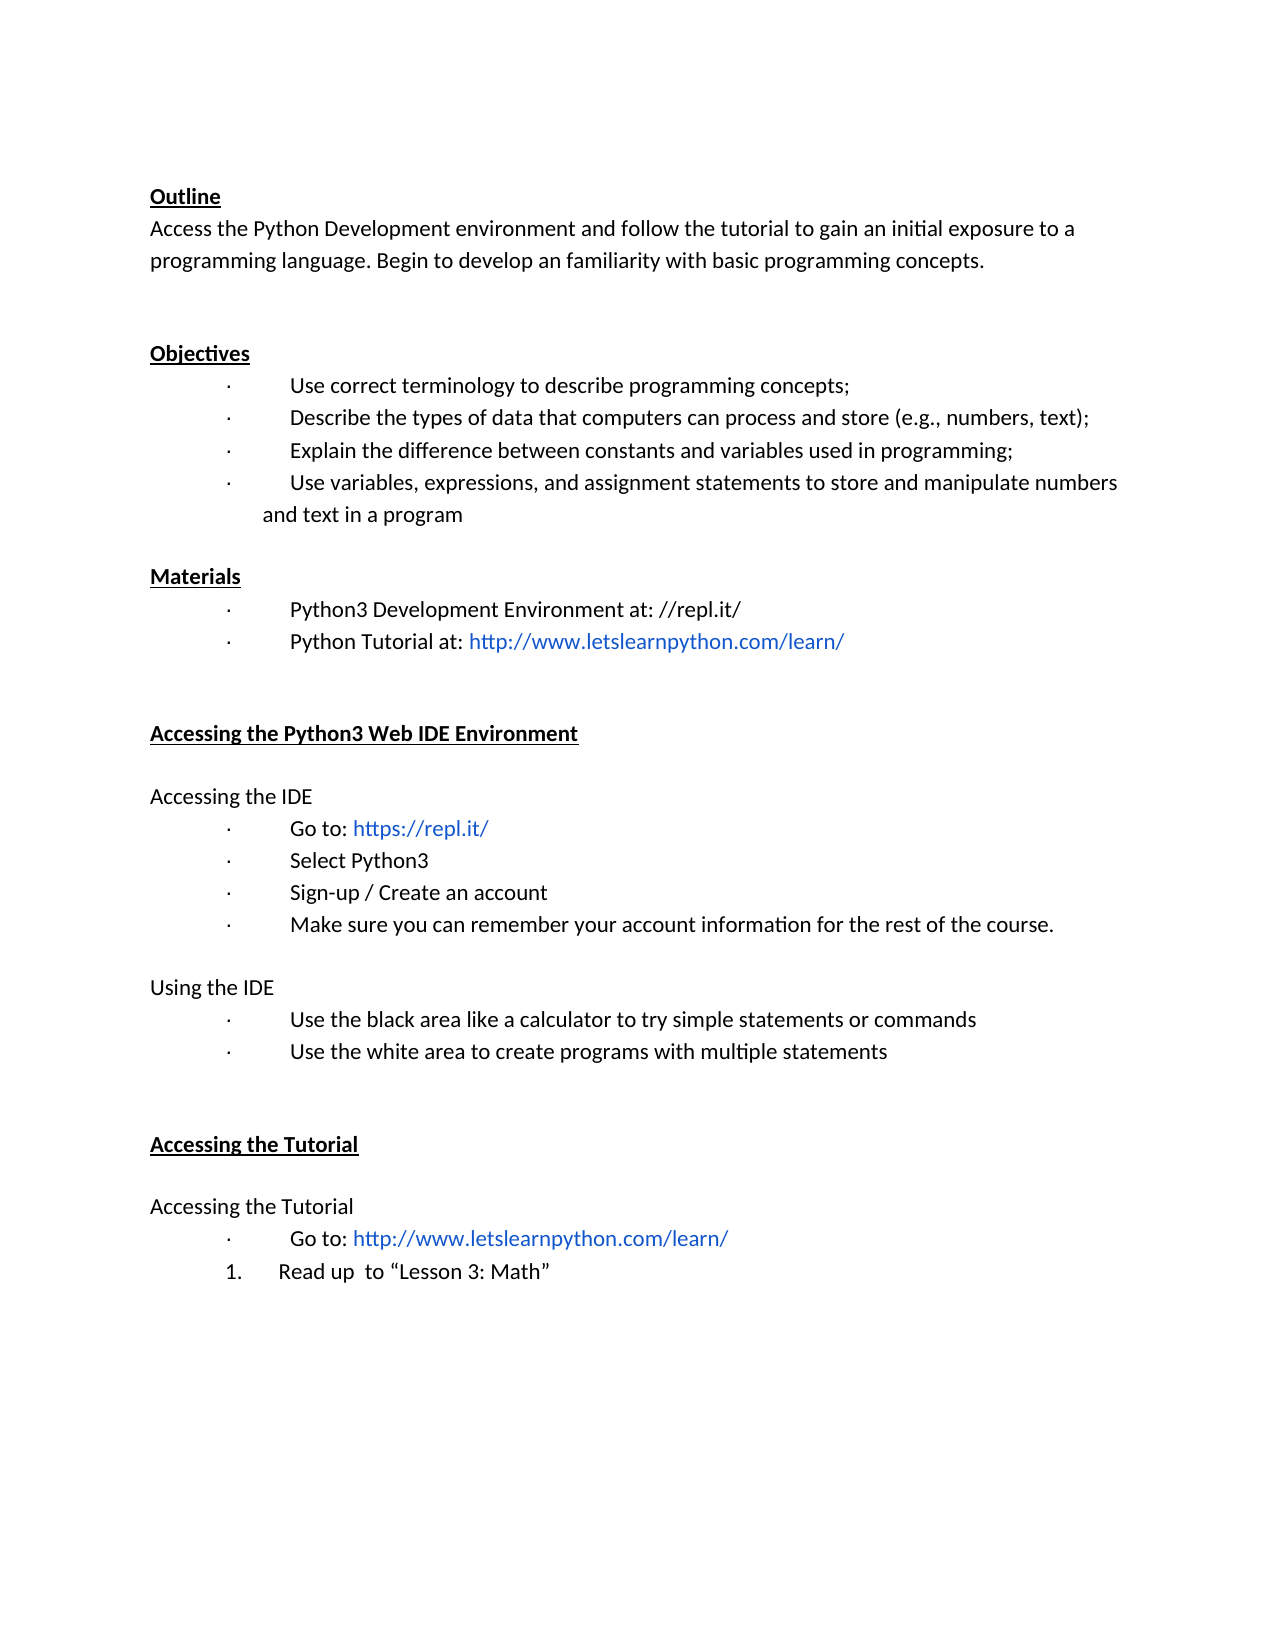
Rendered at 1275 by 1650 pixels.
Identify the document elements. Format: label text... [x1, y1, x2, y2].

text · Explain the difference between constants and variables used in programming; [225, 436, 1125, 464]
text Accessing the Tutorial [150, 1192, 1125, 1220]
text Outline [150, 182, 1125, 210]
text · Go to: http://www.letslearnpython.com/learn/ [225, 1224, 1125, 1253]
text · Use the black area like a calculator to try simple statements or commands [225, 1005, 1125, 1033]
text · Describe the types of data that computers can process and store (e.g., numbers, text); [225, 403, 1125, 432]
text · Select Python3 [225, 846, 1125, 874]
text · Sign-up / Create an account [225, 878, 1125, 906]
text Using the IDE [150, 973, 1125, 1001]
text · Go to: https://repl.it/ [225, 814, 1125, 842]
text Access the Python Development environment and follow the tutorial to gain an initial exposure to a programming language. Begin to develop an familiarity with basic programming concepts. [150, 214, 1125, 274]
text Materials [150, 562, 1125, 591]
text Accessing the Python3 Web IDE Environment [150, 719, 1125, 747]
text · Make sure you can remember your account information for the rest of the course. [225, 911, 1125, 939]
text Objectives [150, 339, 1125, 367]
text · Use correct terminology to describe programming concepts; [225, 371, 1125, 399]
text · Use the white area to create programs with multiple statements [225, 1037, 1125, 1065]
text · Python Tutorial at: http://www.letslearnpython.com/learn/ [225, 627, 1125, 655]
text · Python3 Development Environment at: //repl.it/ [225, 595, 1125, 623]
text 1. Read up to “Lesson 3: Math” [225, 1257, 1125, 1285]
text Accessing the IDE [150, 782, 1125, 810]
text Accessing the Tutorial [150, 1130, 1125, 1158]
text · Use variables, expressions, and assignment statements to store and manipulate numbers and text in a program [225, 468, 1125, 528]
